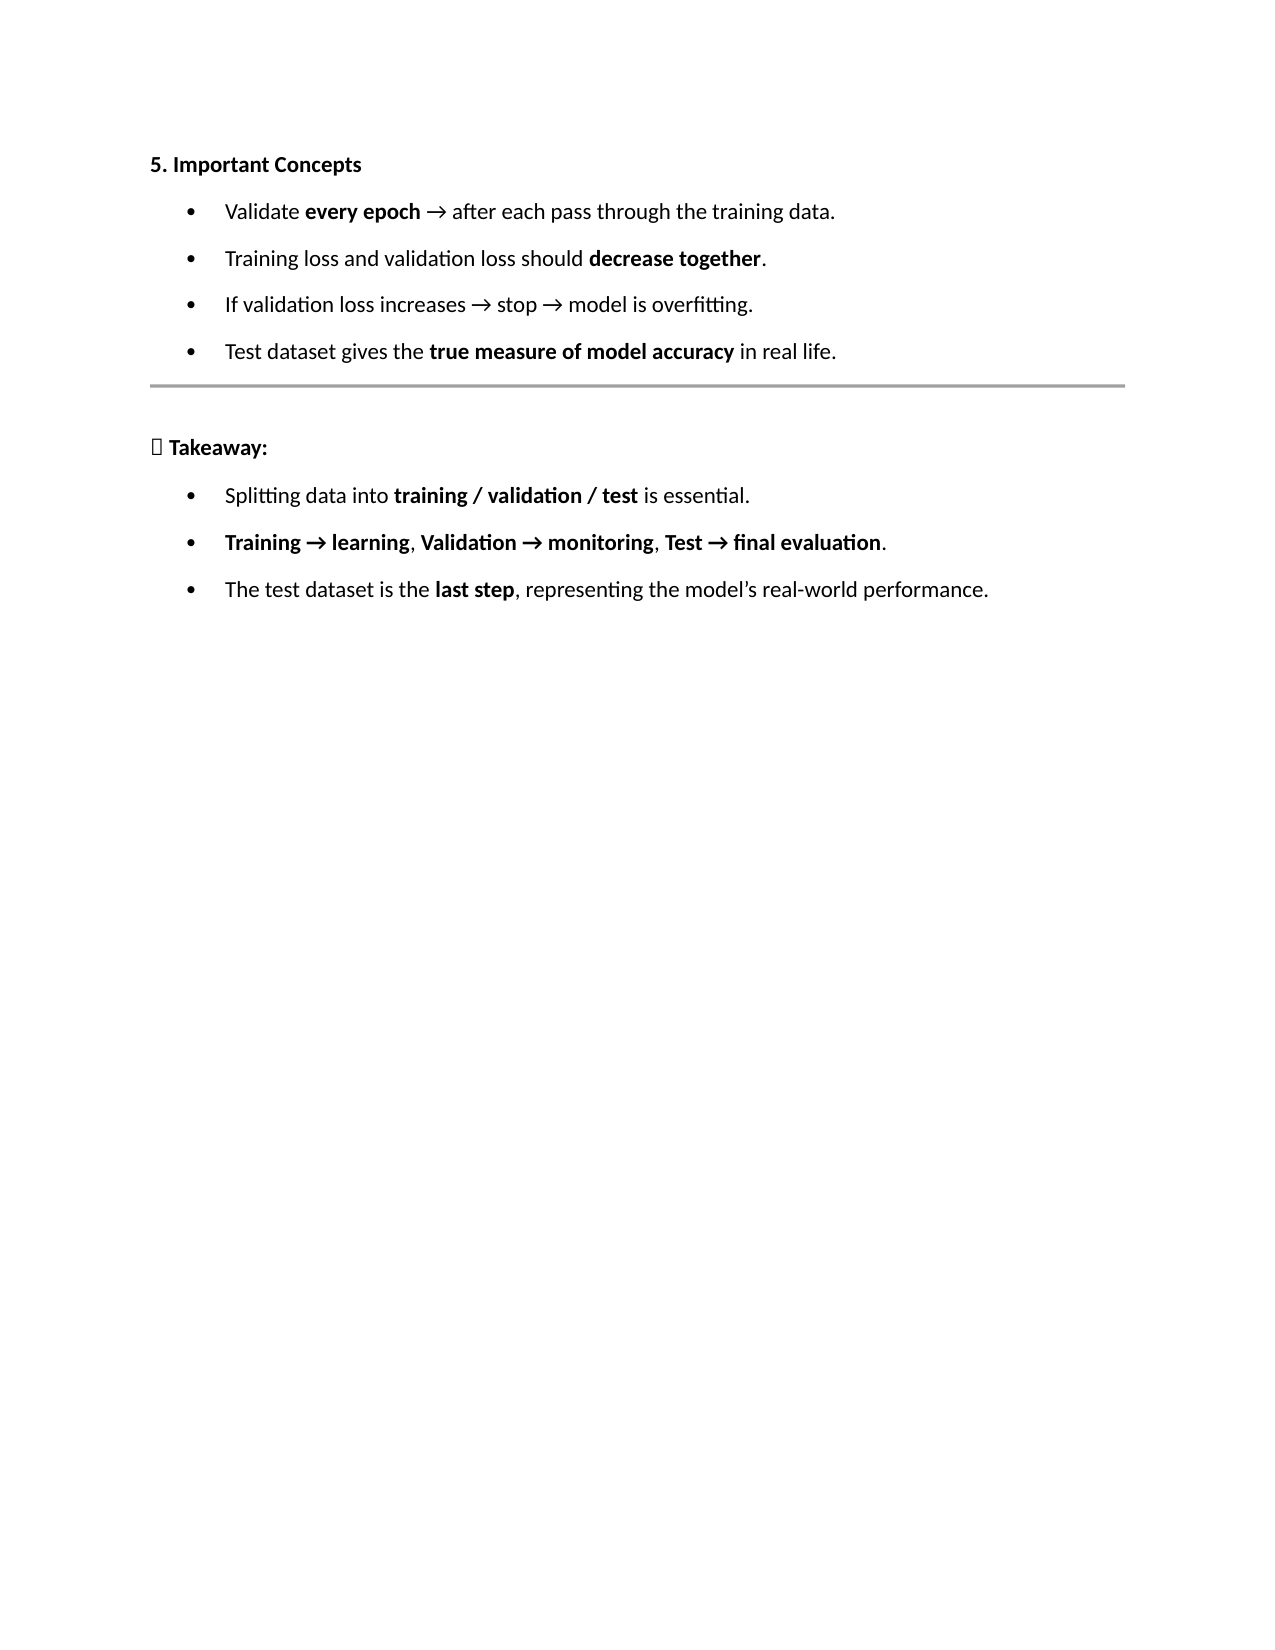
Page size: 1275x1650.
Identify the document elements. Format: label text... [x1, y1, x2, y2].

list Test dataset gives the true measure of model accuracy in real life. [187, 337, 1125, 366]
list Training loss and validation loss should decrease together. [187, 244, 1125, 272]
list Training → learning, Validation → monitoring, Test → final evaluation. [187, 528, 1125, 557]
list Splitting data into training / validation / test is essential. [187, 482, 1125, 510]
list If validation loss increases → stop → model is overfitting. [187, 291, 1125, 319]
text ✅ Takeaway: [150, 431, 1125, 462]
list Validate every epoch → after each pass through the training data. [187, 197, 1125, 225]
list The test dataset is the last step, representing the model’s real-world performance. [187, 575, 1125, 603]
text 5. Important Concepts [150, 150, 1125, 178]
